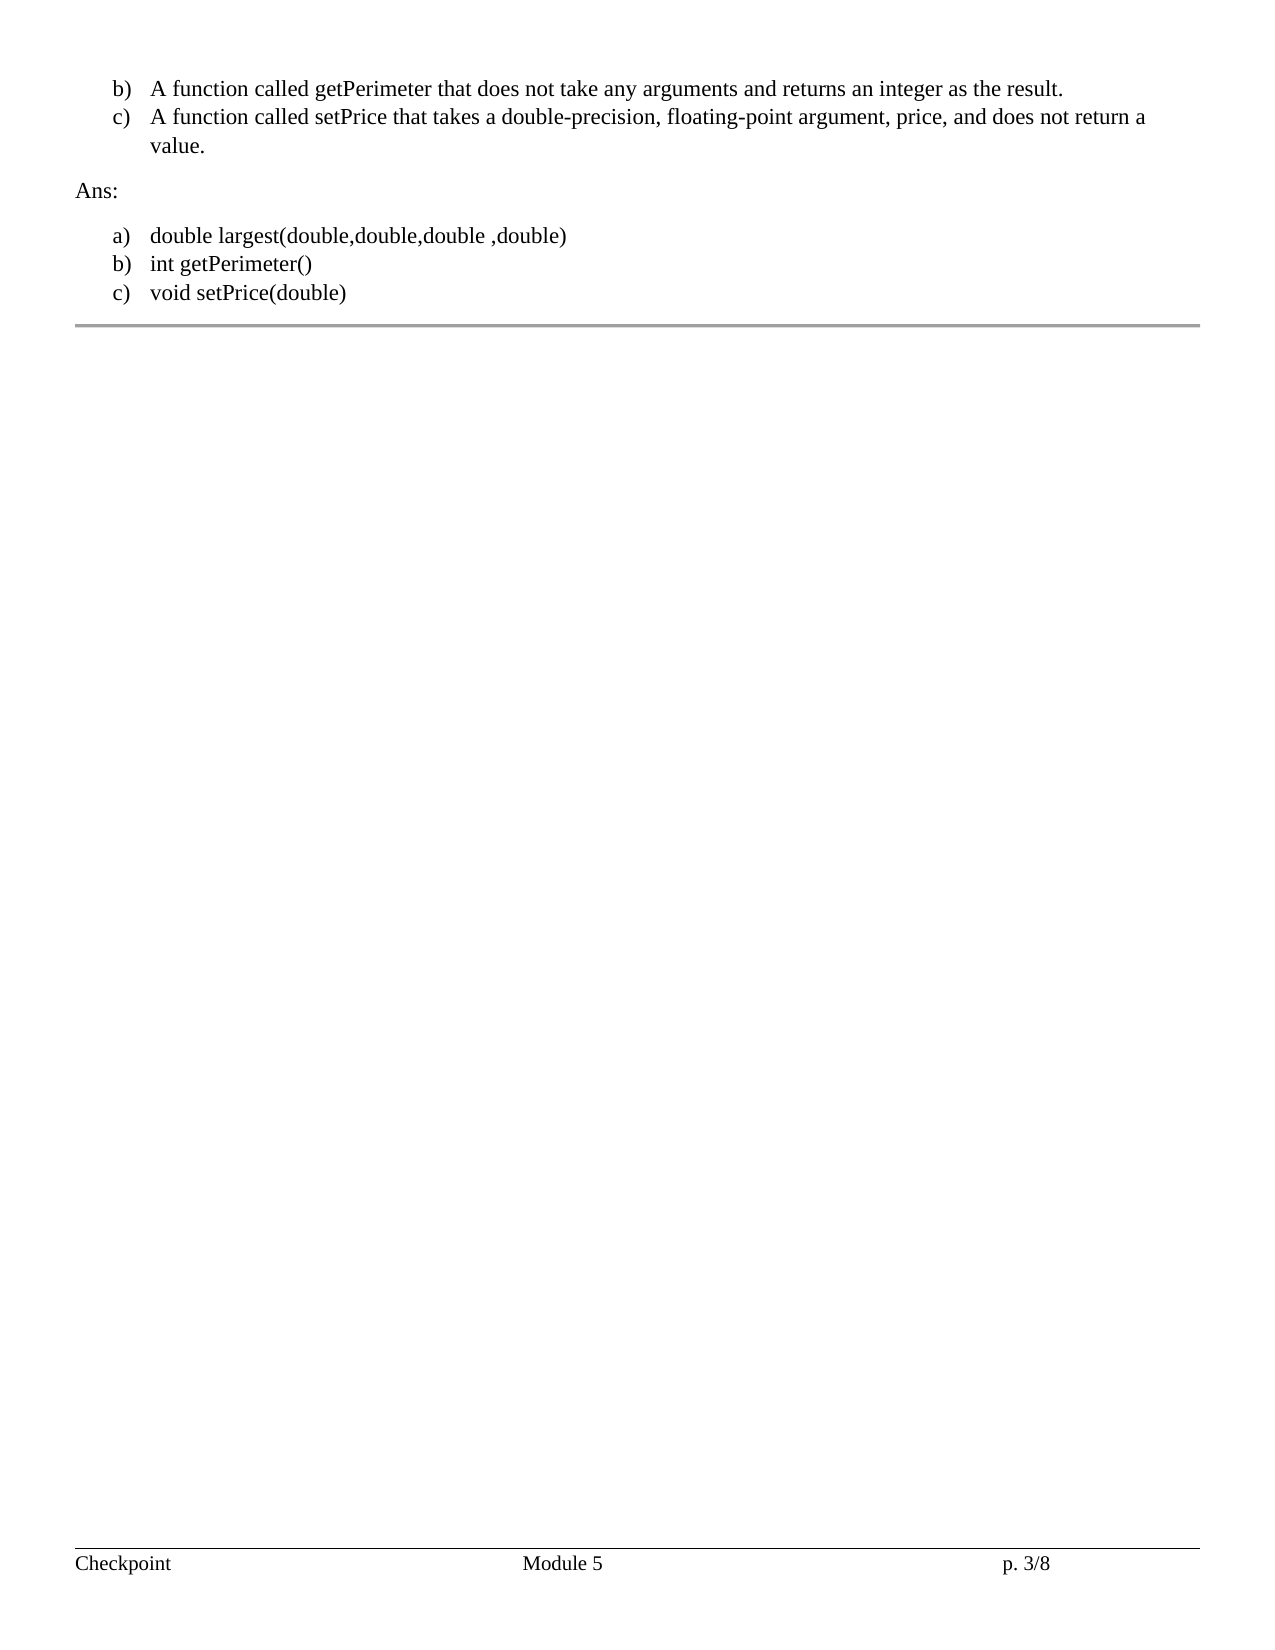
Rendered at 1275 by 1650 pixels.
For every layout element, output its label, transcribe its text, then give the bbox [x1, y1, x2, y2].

list void setPrice(double) [112, 279, 1200, 305]
text Ans: [75, 177, 1200, 203]
list A function called getPerimeter that does not take any arguments and returns an integer as the result. [112, 75, 1200, 101]
list int getPerimeter() [112, 251, 1200, 277]
list A function called setPrice that takes a double-precision, floating-point argument, price, and does not return a value. [112, 103, 1200, 158]
list double largest(double,double,double ,double) [112, 222, 1200, 248]
